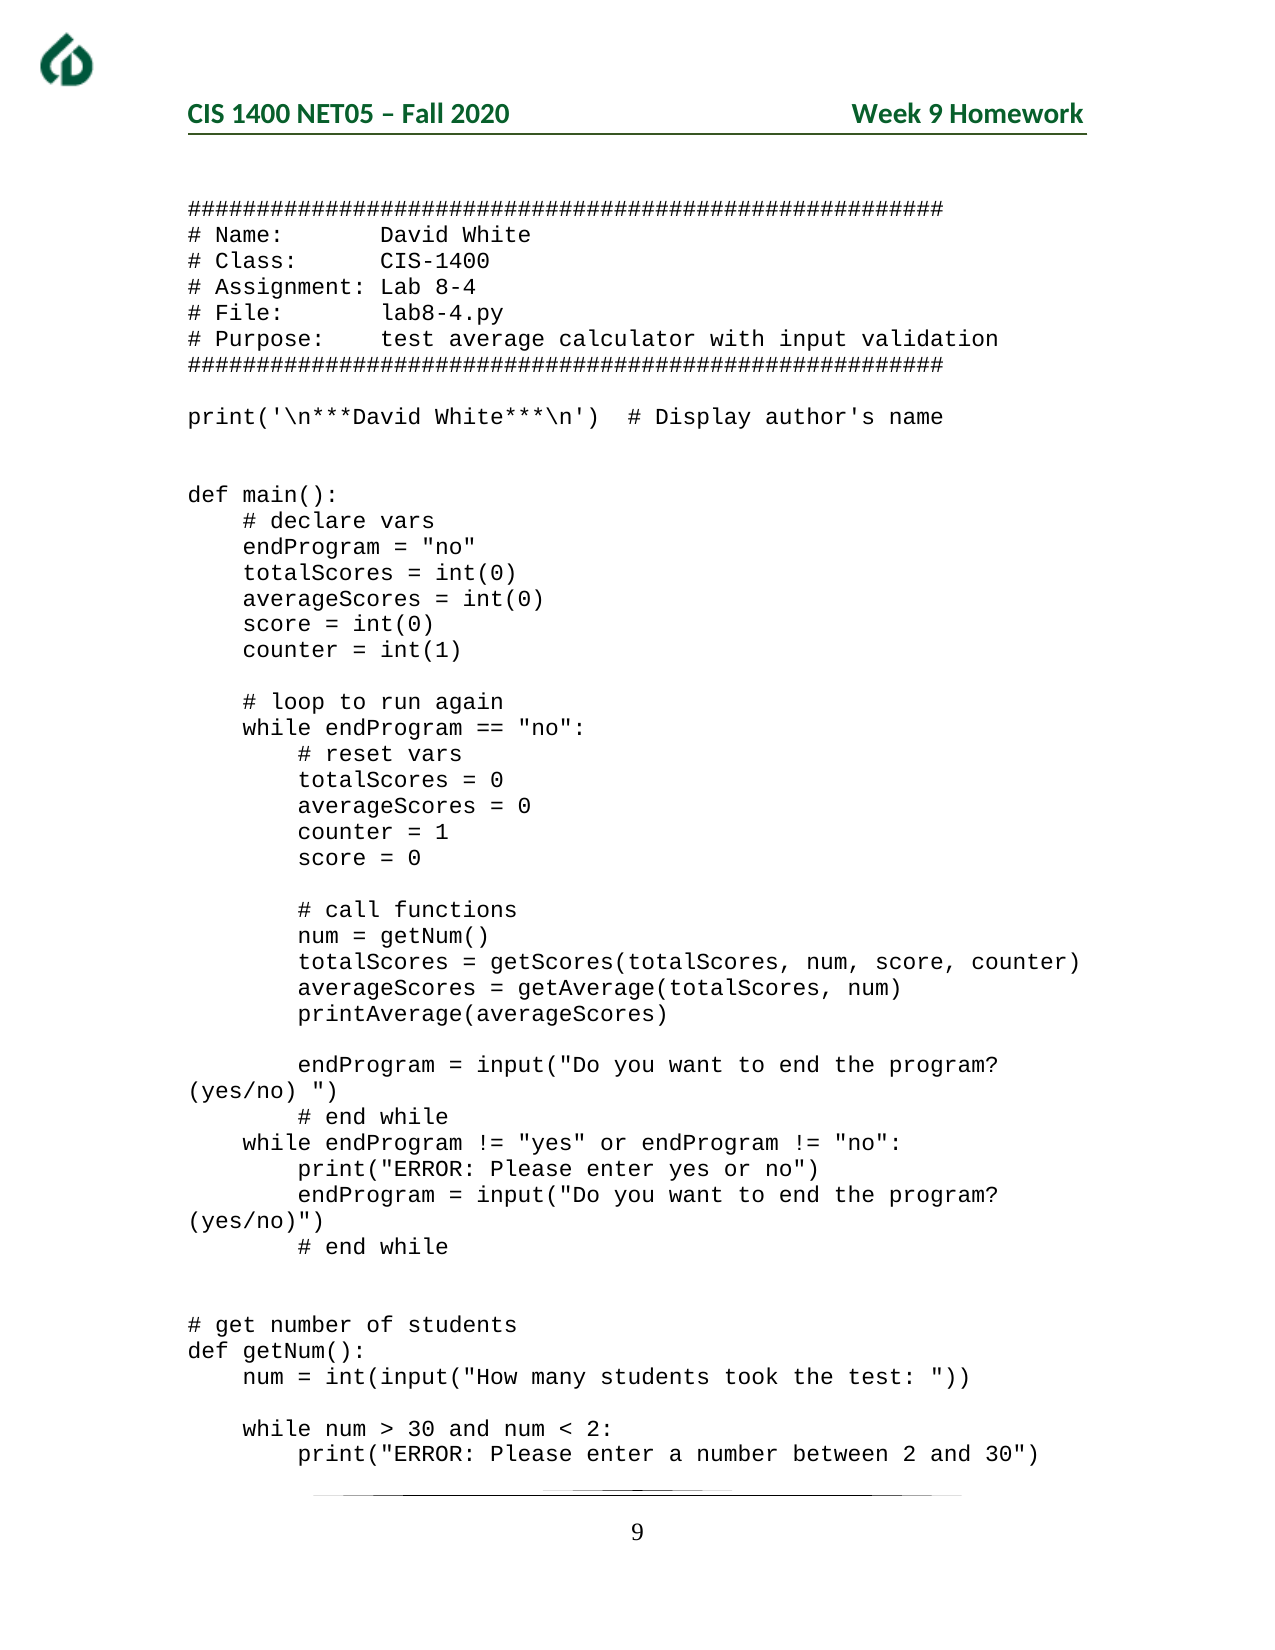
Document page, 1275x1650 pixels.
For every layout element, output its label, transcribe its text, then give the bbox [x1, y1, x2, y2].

text endProgram = input("Do you want to end the program? (yes/no) ") [187, 1054, 1087, 1106]
text totalScores = 0 [187, 768, 1087, 794]
text printAverage(averageScores) [187, 1002, 1087, 1028]
text endProgram = "no" [187, 535, 1087, 561]
text # declare vars [187, 509, 1087, 535]
text print('\n***David White***\n') # Display author's name [187, 405, 1087, 431]
text while num > 30 and num < 2: [187, 1417, 1087, 1443]
text counter = int(1) [187, 639, 1087, 665]
text averageScores = 0 [187, 794, 1087, 820]
text totalScores = int(0) [187, 561, 1087, 587]
text # Purpose: test average calculator with input validation [187, 327, 1087, 353]
text ####################################################### [187, 198, 1087, 224]
text averageScores = int(0) [187, 587, 1087, 613]
text score = int(0) [187, 613, 1087, 639]
text # loop to run again [187, 691, 1087, 717]
text # Name: David White [187, 224, 1087, 250]
text while endProgram != "yes" or endProgram != "no": [187, 1132, 1087, 1157]
picture [22, 17, 102, 113]
text # call functions [187, 898, 1087, 924]
text # get number of students [187, 1313, 1087, 1339]
text print("ERROR: Please enter yes or no") [187, 1157, 1087, 1183]
text def main(): [187, 483, 1087, 509]
text counter = 1 [187, 820, 1087, 846]
text # Assignment: Lab 8-4 [187, 276, 1087, 302]
text endProgram = input("Do you want to end the program? (yes/no)") [187, 1183, 1087, 1235]
text ####################################################### [187, 353, 1087, 379]
text while endProgram == "no": [187, 717, 1087, 742]
text # end while [187, 1106, 1087, 1132]
text num = getNum() [187, 924, 1087, 950]
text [187, 1365, 1087, 1391]
text averageScores = getAverage(totalScores, num) [187, 976, 1087, 1002]
text totalScores = getScores(totalScores, num, score, counter) [187, 950, 1087, 976]
text # end while [187, 1235, 1087, 1261]
text # Class: CIS-1400 [187, 250, 1087, 276]
text score = 0 [187, 846, 1087, 872]
text def getNum(): [187, 1339, 1087, 1365]
text # reset vars [187, 742, 1087, 768]
text # File: lab8-4.py [187, 302, 1087, 327]
text print("ERROR: Please enter a number between 2 and 30") [187, 1443, 1087, 1469]
